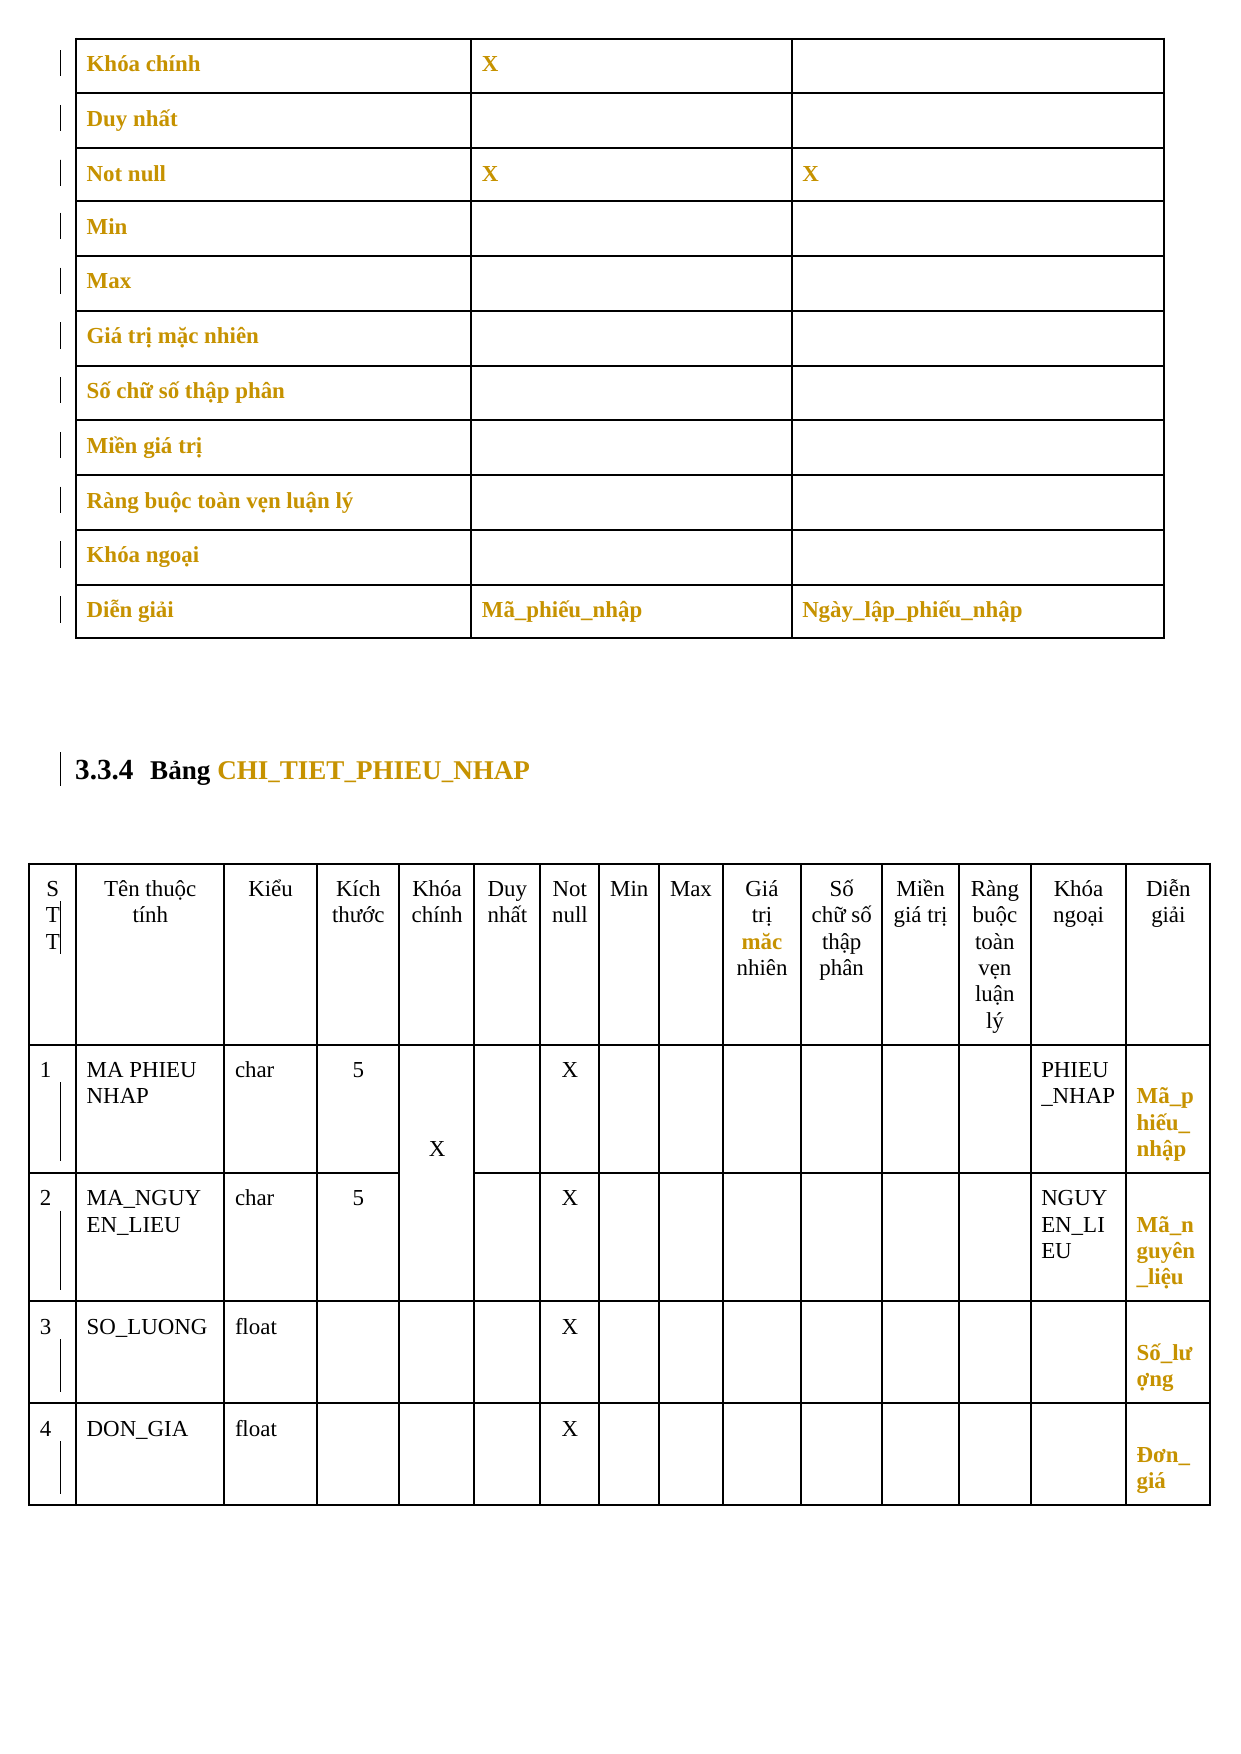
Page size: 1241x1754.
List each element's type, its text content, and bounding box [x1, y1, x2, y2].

table_cell [600, 1046, 658, 1172]
table_cell 4 [30, 1404, 75, 1504]
table_cell [793, 421, 1163, 474]
table_cell [472, 421, 791, 474]
table_cell NGUYEN_LIEU [1032, 1174, 1125, 1300]
table_cell [472, 257, 791, 310]
table_cell [802, 1046, 881, 1172]
table_cell [472, 94, 791, 147]
table_cell [400, 1302, 473, 1402]
table_cell [77, 94, 470, 147]
table_cell [960, 1174, 1030, 1300]
table_cell [1127, 1174, 1209, 1300]
table_cell [472, 149, 791, 200]
table_cell [472, 586, 791, 637]
table_cell char [225, 1174, 316, 1300]
table_cell [793, 531, 1163, 584]
table_cell X [400, 1046, 473, 1300]
table_cell [472, 367, 791, 419]
table_cell [660, 1302, 722, 1402]
table_cell MA PHIEU NHAP [77, 1046, 223, 1172]
table_cell [77, 257, 470, 310]
table_cell [475, 1046, 539, 1172]
table_cell [77, 40, 470, 92]
table_cell [600, 1404, 658, 1504]
table_cell [1127, 1404, 1209, 1504]
table_cell X [541, 1302, 598, 1402]
table_cell X [541, 1404, 598, 1504]
table_header Số chữ số thập phân [802, 865, 881, 1043]
table_header Tên thuộc tính [77, 865, 223, 1043]
table_cell [475, 1174, 539, 1300]
table_cell [318, 1404, 398, 1504]
table_cell [793, 202, 1163, 255]
table_cell [77, 476, 470, 529]
table_cell [400, 1404, 473, 1504]
list Bảng [75, 752, 1200, 786]
table_cell [724, 1174, 800, 1300]
table_header Diễn giải [1127, 865, 1209, 1043]
table_header Khóa chính [400, 865, 473, 1043]
table_cell [660, 1046, 722, 1172]
table_cell X [541, 1046, 598, 1172]
table_cell [793, 367, 1163, 419]
table_cell [793, 586, 1163, 637]
table_cell [475, 1302, 539, 1402]
table_cell [883, 1404, 958, 1504]
table_cell [802, 1174, 881, 1300]
table_header Kích thước [318, 865, 398, 1043]
table_cell X [541, 1174, 598, 1300]
table_header Giá trị nhiên [724, 865, 800, 1043]
table_header Miền giá trị [883, 865, 958, 1043]
table_cell [793, 94, 1163, 147]
table_cell [883, 1302, 958, 1402]
table_cell [77, 202, 470, 255]
table_header Min [600, 865, 658, 1043]
table_cell [472, 312, 791, 364]
table_cell [600, 1174, 658, 1300]
table_cell [475, 1404, 539, 1504]
table_header Max [660, 865, 722, 1043]
table_header Duy nhất [475, 865, 539, 1043]
table_cell [793, 312, 1163, 364]
table_cell [600, 1302, 658, 1402]
table_cell [960, 1404, 1030, 1504]
table_cell [793, 257, 1163, 310]
table_cell [1127, 1302, 1209, 1402]
table_cell [660, 1404, 722, 1504]
table_cell [793, 149, 1163, 200]
table_header Kiểu [225, 865, 316, 1043]
table_cell [660, 1174, 722, 1300]
table_cell [472, 531, 791, 584]
table_cell [883, 1174, 958, 1300]
table_cell [318, 1302, 398, 1402]
table_cell 1 [30, 1046, 75, 1172]
table_cell [77, 531, 470, 584]
table_cell [883, 1046, 958, 1172]
table_cell [724, 1302, 800, 1402]
table_cell [724, 1046, 800, 1172]
table_cell [1032, 1404, 1125, 1504]
table_cell 2 [30, 1174, 75, 1300]
table_cell 5 [318, 1174, 398, 1300]
table_cell [1032, 1302, 1125, 1402]
table_cell [77, 312, 470, 364]
table_cell char [225, 1046, 316, 1172]
table_cell PHIEU_NHAP [1032, 1046, 1125, 1172]
table_cell [77, 421, 470, 474]
table_cell DON_GIA [77, 1404, 223, 1504]
table_cell SO_LUONG [77, 1302, 223, 1402]
table_cell [802, 1302, 881, 1402]
table_cell [960, 1046, 1030, 1172]
table_cell [793, 40, 1163, 92]
table_cell [802, 1404, 881, 1504]
table_cell [77, 367, 470, 419]
table_cell float [225, 1302, 316, 1402]
table_cell [472, 40, 791, 92]
table_cell [960, 1302, 1030, 1402]
table_header STT [30, 865, 75, 1043]
table_cell 5 [318, 1046, 398, 1172]
table_cell [472, 202, 791, 255]
table_cell 3 [30, 1302, 75, 1402]
table_cell [1127, 1046, 1209, 1172]
table_cell [77, 586, 470, 637]
table_cell float [225, 1404, 316, 1504]
table_header Not null [541, 865, 598, 1043]
table_cell [77, 149, 470, 200]
table_cell MA_NGUYEN_LIEU [77, 1174, 223, 1300]
table_cell [472, 476, 791, 529]
table_header Ràng buộc toàn vẹn luận lý [960, 865, 1030, 1043]
table_header Khóa ngoại [1032, 865, 1125, 1043]
table_cell [793, 476, 1163, 529]
table_cell [724, 1404, 800, 1504]
